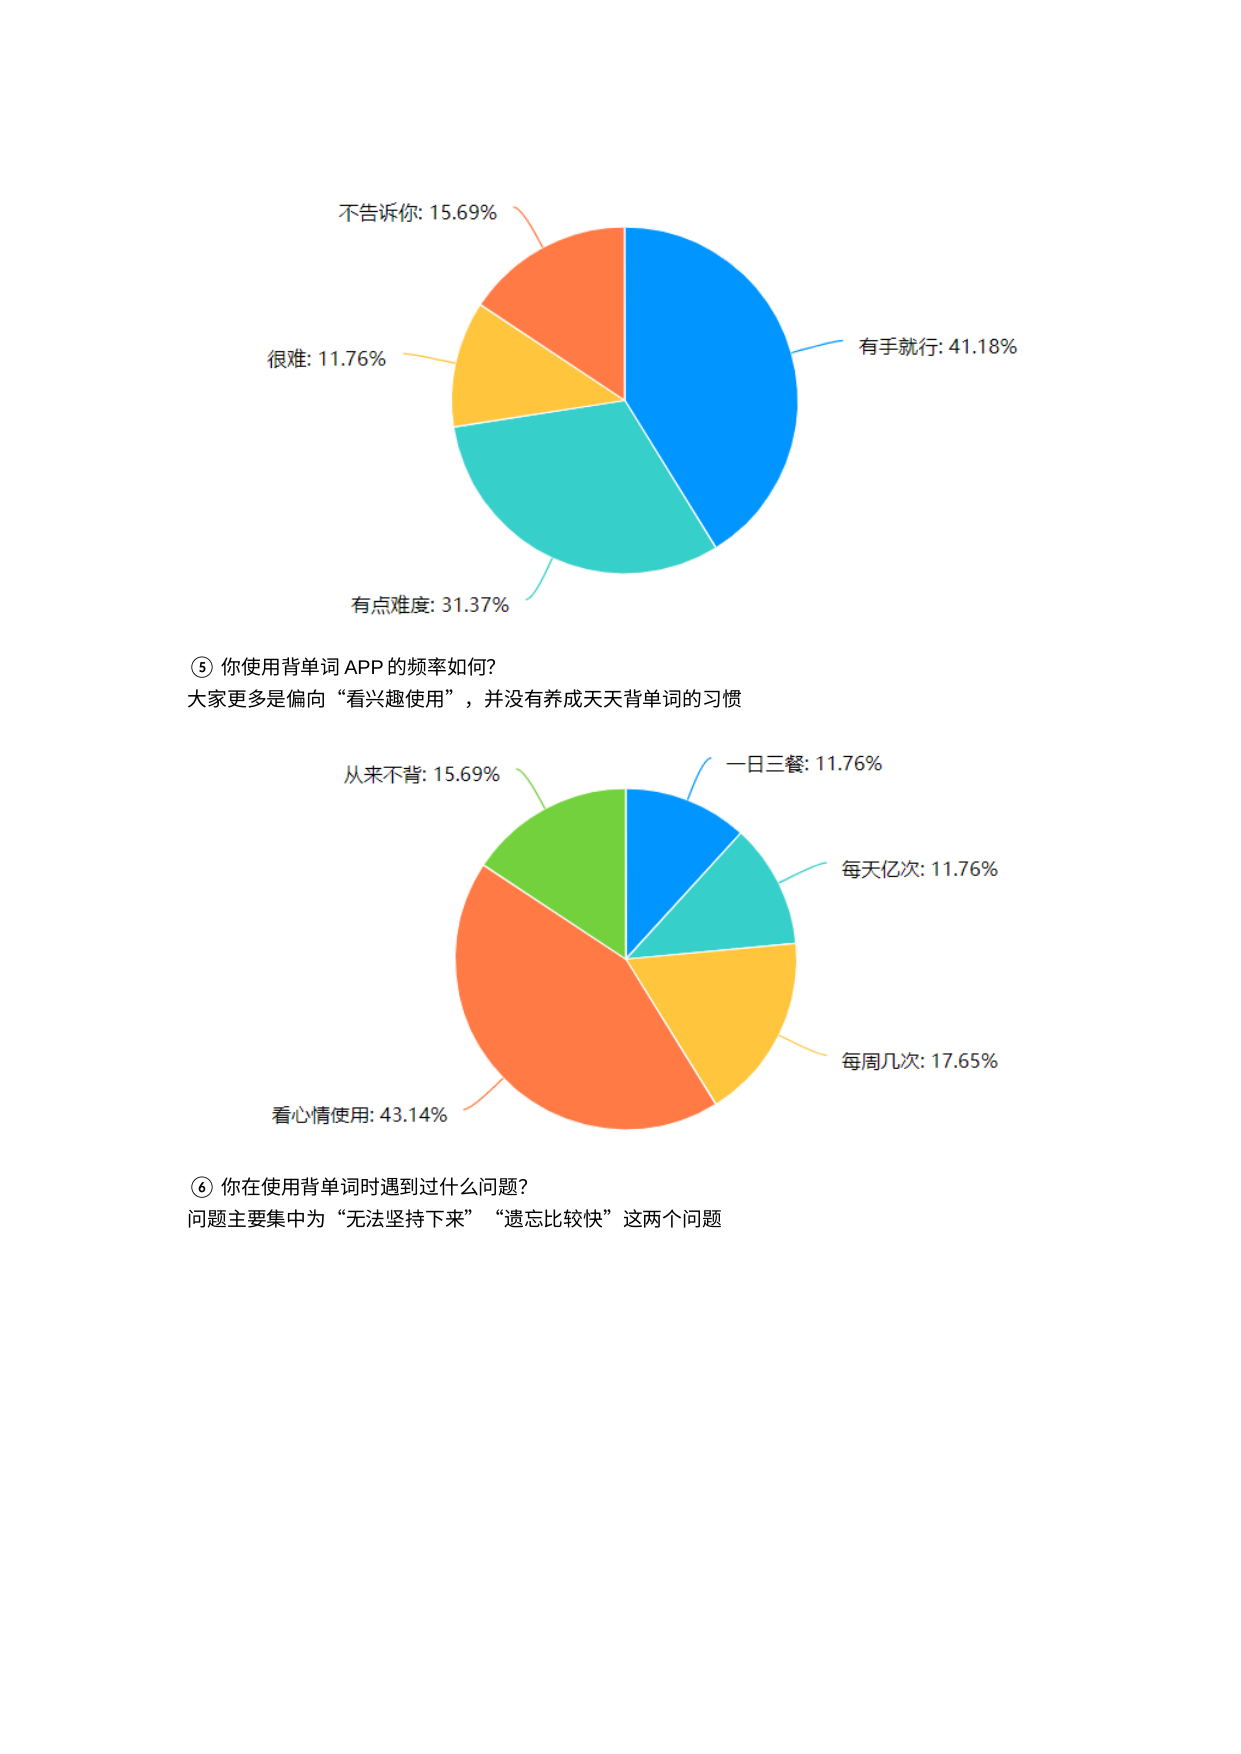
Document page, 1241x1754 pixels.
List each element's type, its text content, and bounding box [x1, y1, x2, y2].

list ⑥ 你在使用背单词时遇到过什么问题？ [187, 1169, 1053, 1202]
list 大家更多是偏向“看兴趣使用”，并没有养成天天背单词的习惯 [187, 682, 1053, 714]
list 问题主要集中为“无法坚持下来”“遗忘比较快”这两个问题 [187, 1202, 1053, 1234]
list ⑤ 你使用背单词APP的频率如何？ [187, 649, 1053, 682]
picture [187, 714, 1053, 1159]
picture [187, 162, 1053, 640]
